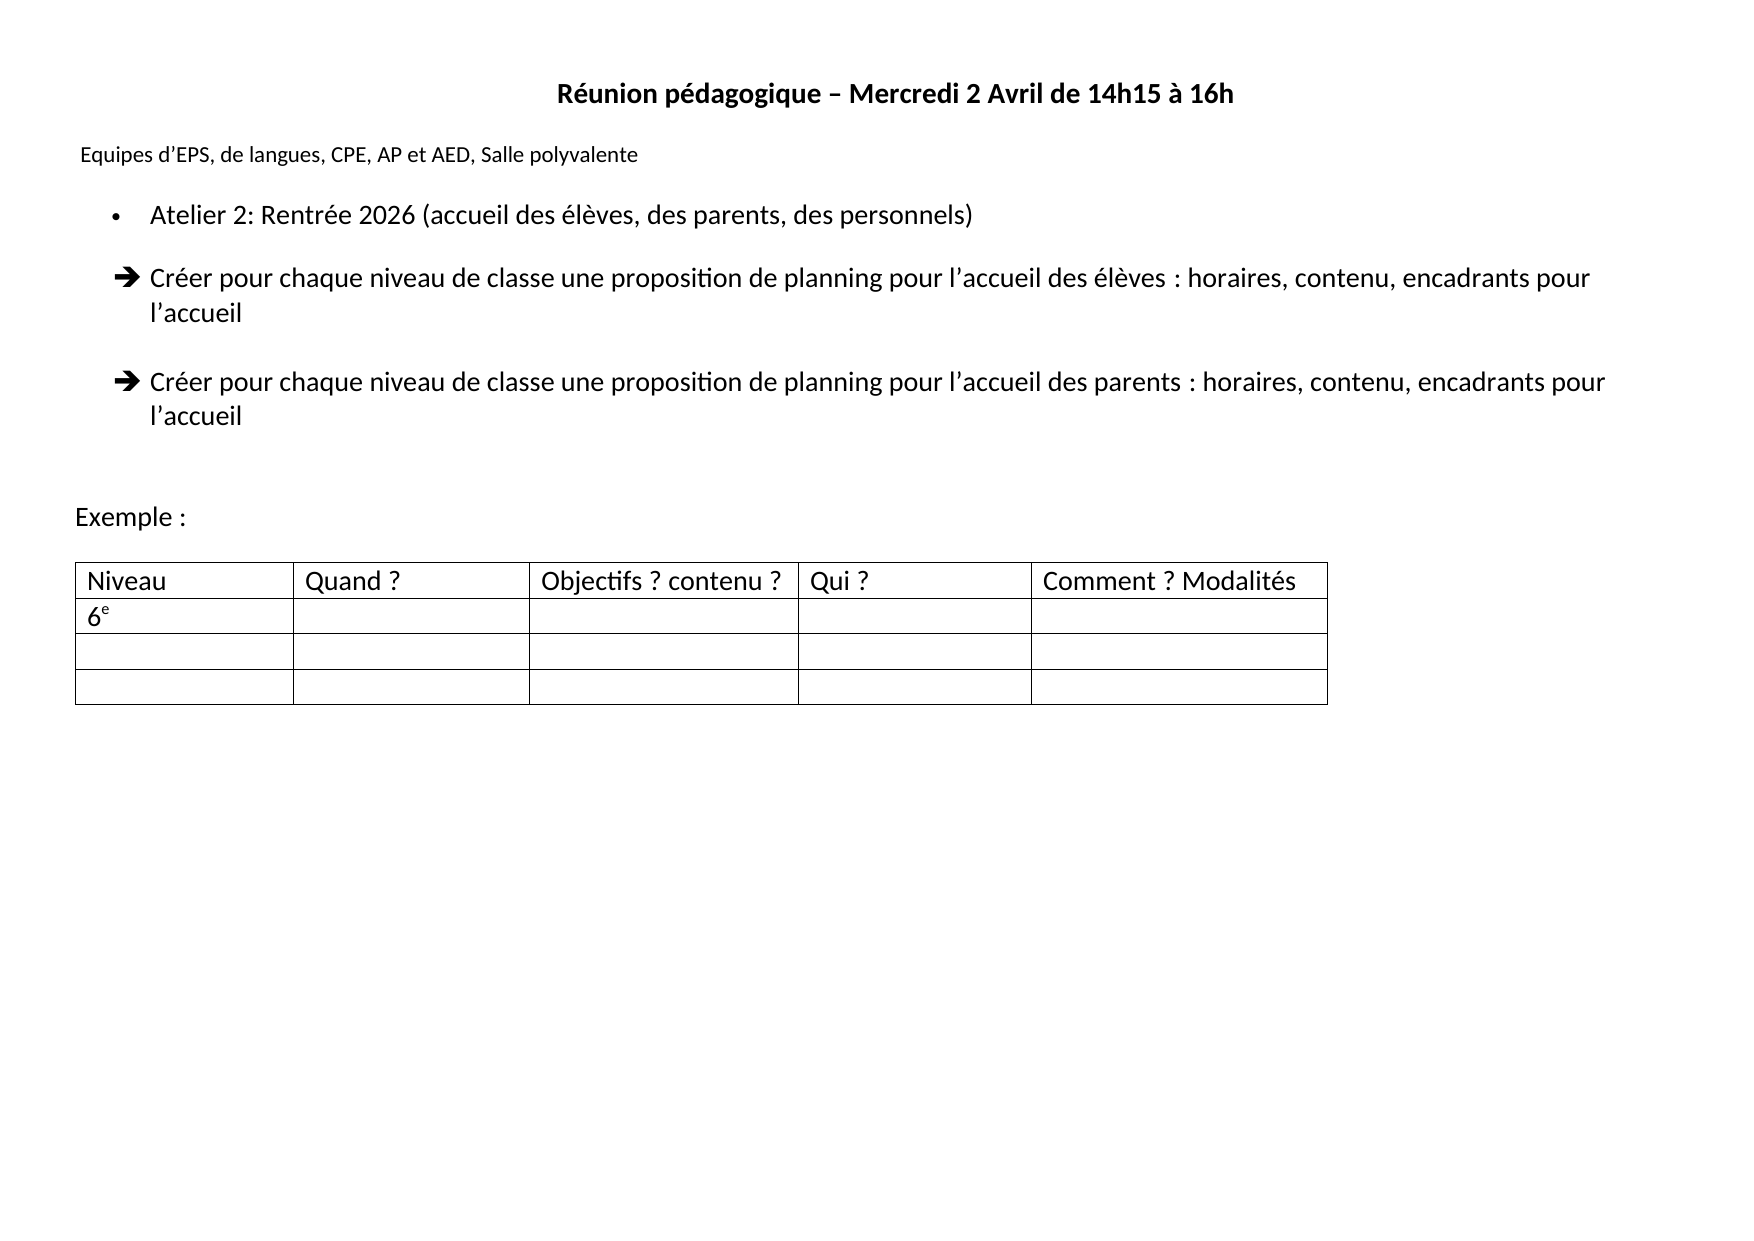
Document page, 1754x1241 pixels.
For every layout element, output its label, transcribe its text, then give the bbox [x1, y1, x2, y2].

table_header Niveau [76, 563, 293, 598]
table_cell [530, 599, 798, 633]
list Atelier 2: Rentrée 2026 (accueil des élèves, des parents, des personnels) [112, 197, 1679, 231]
table_cell [294, 670, 529, 704]
table_cell [1032, 670, 1327, 704]
table_cell [799, 599, 1031, 633]
table_cell [1032, 634, 1327, 668]
table_header Comment ? Modalités [1032, 563, 1327, 598]
list Créer pour chaque niveau de classe une proposition de planning pour l’accueil des élèves : horaires, contenu, encadrants pour l’accueil [112, 261, 1679, 329]
table_cell [530, 670, 798, 704]
text Exemple : [75, 499, 1679, 533]
text Equipes d’EPS, de langues, CPE, AP et AED, Salle polyvalente [75, 140, 1679, 168]
table_cell [530, 634, 798, 668]
table_header Qui ? [799, 563, 1031, 598]
table_cell [76, 670, 293, 704]
table_cell [799, 634, 1031, 668]
table_cell [294, 634, 529, 668]
table_header Objectifs ? contenu ? [530, 563, 798, 598]
list Créer pour chaque niveau de classe une proposition de planning pour l’accueil des parents : horaires, contenu, encadrants pour l’accueil [112, 364, 1679, 432]
text Réunion pédagogique – Mercredi 2 Avril de 14h15 à 16h [112, 75, 1679, 111]
table_header Quand ? [294, 563, 529, 598]
table_cell 6e [76, 599, 293, 633]
table_cell [76, 634, 293, 668]
table_cell [1032, 599, 1327, 633]
table_cell [799, 670, 1031, 704]
table_cell [294, 599, 529, 633]
